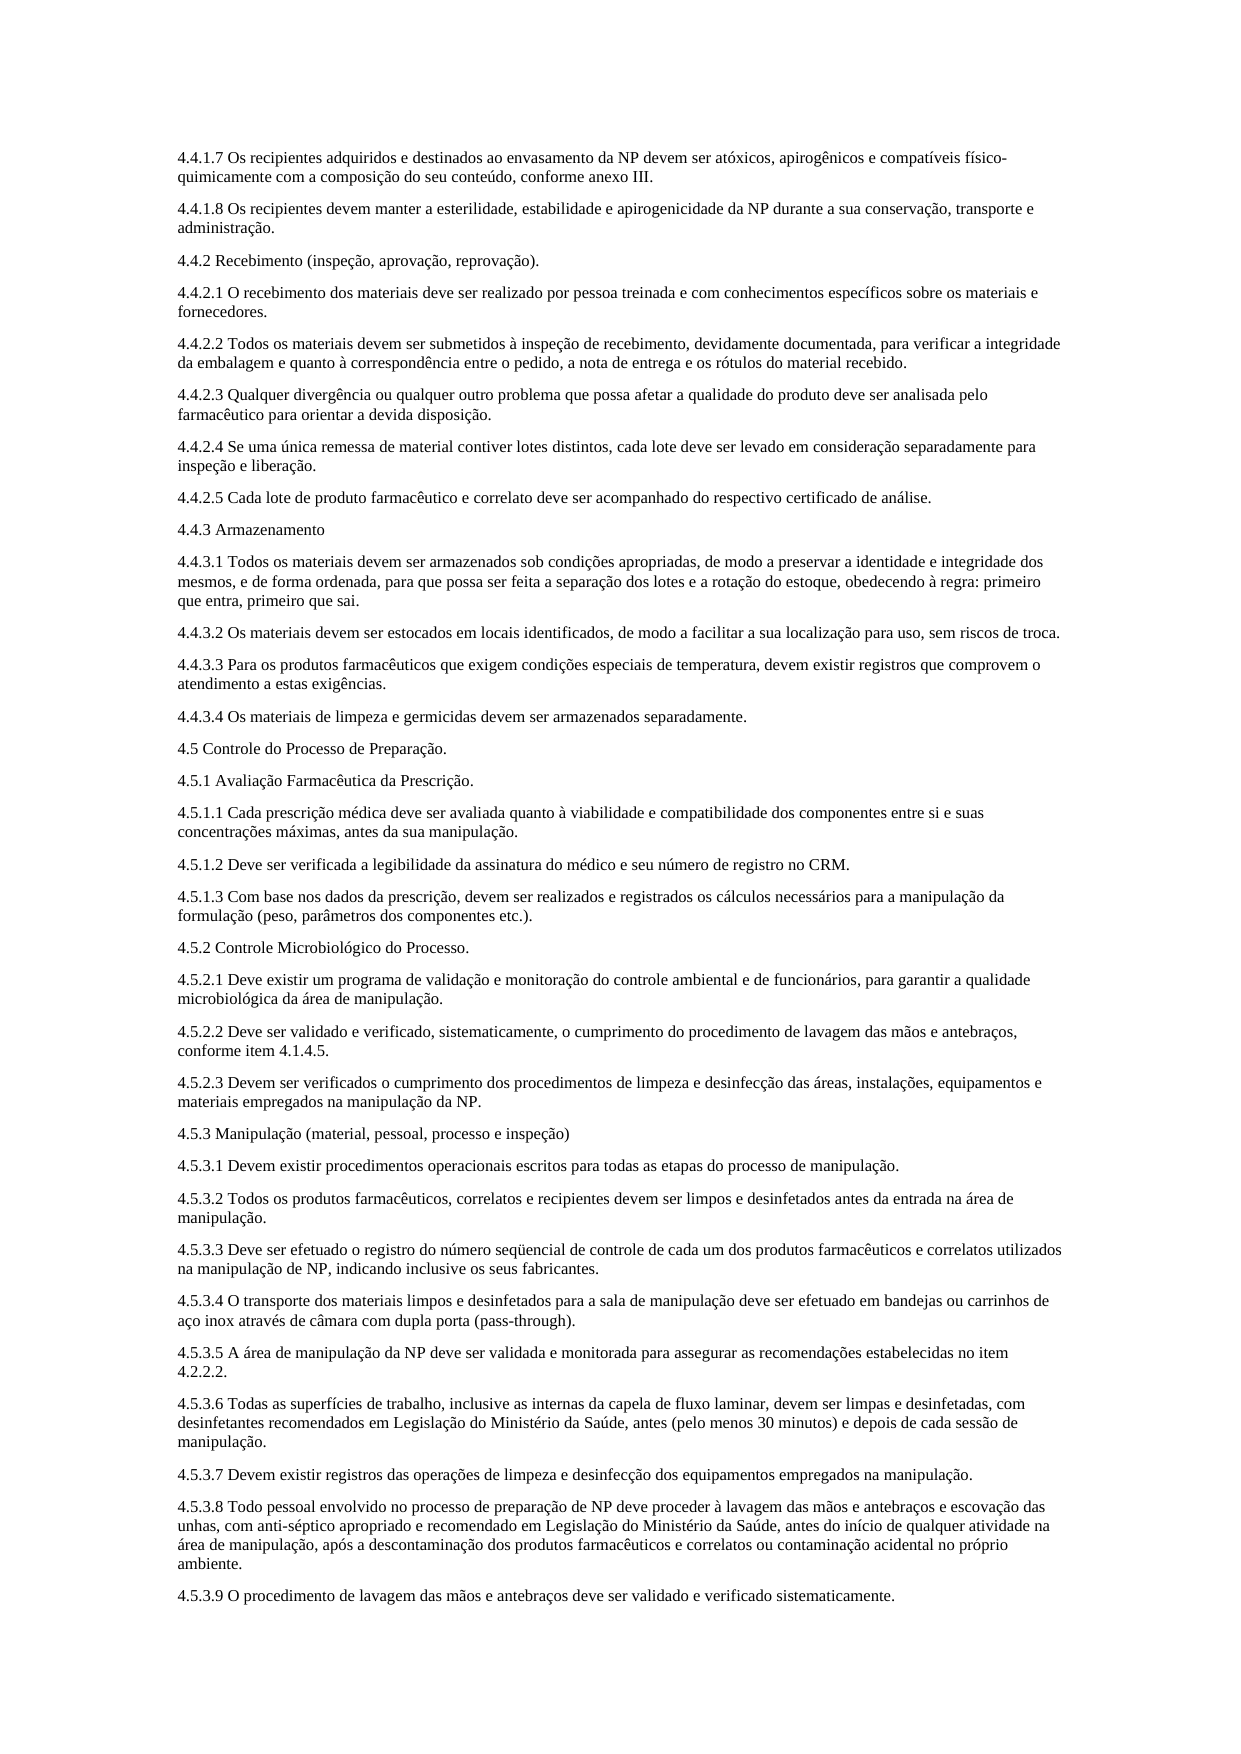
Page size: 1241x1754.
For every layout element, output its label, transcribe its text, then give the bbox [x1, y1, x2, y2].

text 4.4.3.3 Para os produtos farmacêuticos que exigem condições especiais de temperatura, devem existir registros que comprovem o atendimento a estas exigências. [177, 655, 1063, 693]
text 4.5.3 Manipulação (material, pessoal, processo e inspeção) [177, 1124, 1063, 1143]
text 4.4.3 Armazenamento [177, 520, 1063, 539]
text 4.5.3.2 Todos os produtos farmacêuticos, correlatos e recipientes devem ser limpos e desinfetados antes da entrada na área de manipulação. [177, 1188, 1063, 1227]
text 4.5.3.6 Todas as superfícies de trabalho, inclusive as internas da capela de fluxo laminar, devem ser limpas e desinfetadas, com desinfetantes recomendados em Legislação do Ministério da Saúde, antes (pelo menos 30 minutos) e depois de cada sessão de manipulação. [177, 1394, 1063, 1451]
text 4.5.3.1 Devem existir procedimentos operacionais escritos para todas as etapas do processo de manipulação. [177, 1156, 1063, 1175]
text 4.5.1.2 Deve ser verificada a legibilidade da assinatura do médico e seu número de registro no CRM. [177, 854, 1063, 873]
text 4.4.2.4 Se uma única remessa de material contiver lotes distintos, cada lote deve ser levado em consideração separadamente para inspeção e liberação. [177, 437, 1063, 475]
text 4.4.2 Recebimento (inspeção, aprovação, reprovação). [177, 250, 1063, 269]
text 4.4.2.2 Todos os materiais devem ser submetidos à inspeção de recebimento, devidamente documentada, para verificar a integridade da embalagem e quanto à correspondência entre o pedido, a nota de entrega e os rótulos do material recebido. [177, 334, 1063, 372]
text 4.4.3.2 Os materiais devem ser estocados em locais identificados, de modo a facilitar a sua localização para uso, sem riscos de troca. [177, 623, 1063, 642]
text 4.4.1.8 Os recipientes devem manter a esterilidade, estabilidade e apirogenicidade da NP durante a sua conservação, transporte e administração. [177, 199, 1063, 237]
text 4.5 Controle do Processo de Preparação. [177, 738, 1063, 758]
text 4.5.3.8 Todo pessoal envolvido no processo de preparação de NP deve proceder à lavagem das mãos e antebraços e escovação das unhas, com anti-séptico apropriado e recomendado em Legislação do Ministério da Saúde, antes do início de qualquer atividade na área de manipulação, após a descontaminação dos produtos farmacêuticos e correlatos ou contaminação acidental no próprio ambiente. [177, 1497, 1063, 1573]
text 4.5.3.3 Deve ser efetuado o registro do número seqüencial de controle de cada um dos produtos farmacêuticos e correlatos utilizados na manipulação de NP, indicando inclusive os seus fabricantes. [177, 1240, 1063, 1278]
text 4.4.1.7 Os recipientes adquiridos e destinados ao envasamento da NP devem ser atóxicos, apirogênicos e compatíveis físico-quimicamente com a composição do seu conteúdo, conforme anexo III. [177, 148, 1063, 186]
text 4.5.2.1 Deve existir um programa de validação e monitoração do controle ambiental e de funcionários, para garantir a qualidade microbiológica da área de manipulação. [177, 970, 1063, 1008]
text 4.5.3.7 Devem existir registros das operações de limpeza e desinfecção dos equipamentos empregados na manipulação. [177, 1464, 1063, 1483]
text 4.5.2 Controle Microbiológico do Processo. [177, 938, 1063, 957]
text 4.5.3.4 O transporte dos materiais limpos e desinfetados para a sala de manipulação deve ser efetuado em bandejas ou carrinhos de aço inox através de câmara com dupla porta (pass-through). [177, 1291, 1063, 1329]
text 4.4.2.5 Cada lote de produto farmacêutico e correlato deve ser acompanhado do respectivo certificado de análise. [177, 488, 1063, 507]
text 4.4.2.1 O recebimento dos materiais deve ser realizado por pessoa treinada e com conhecimentos específicos sobre os materiais e fornecedores. [177, 282, 1063, 321]
text 4.5.1.3 Com base nos dados da prescrição, devem ser realizados e registrados os cálculos necessários para a manipulação da formulação (peso, parâmetros dos componentes etc.). [177, 886, 1063, 925]
text 4.5.3.5 A área de manipulação da NP deve ser validada e monitorada para assegurar as recomendações estabelecidas no item 4.2.2.2. [177, 1342, 1063, 1381]
text 4.4.3.1 Todos os materiais devem ser armazenados sob condições apropriadas, de modo a preservar a identidade e integridade dos mesmos, e de forma ordenada, para que possa ser feita a separação dos lotes e a rotação do estoque, obedecendo à regra: primeiro que entra, primeiro que sai. [177, 552, 1063, 610]
text 4.5.1.1 Cada prescrição médica deve ser avaliada quanto à viabilidade e compatibilidade dos componentes entre si e suas concentrações máximas, antes da sua manipulação. [177, 803, 1063, 841]
text 4.4.2.3 Qualquer divergência ou qualquer outro problema que possa afetar a qualidade do produto deve ser analisada pelo farmacêutico para orientar a devida disposição. [177, 385, 1063, 423]
text 4.5.2.2 Deve ser validado e verificado, sistematicamente, o cumprimento do procedimento de lavagem das mãos e antebraços, conforme item 4.1.4.5. [177, 1021, 1063, 1060]
text 4.5.3.9 O procedimento de lavagem das mãos e antebraços deve ser validado e verificado sistematicamente. [177, 1586, 1063, 1605]
text 4.4.3.4 Os materiais de limpeza e germicidas devem ser armazenados separadamente. [177, 706, 1063, 726]
text 4.5.1 Avaliação Farmacêutica da Prescrição. [177, 771, 1063, 790]
text 4.5.2.3 Devem ser verificados o cumprimento dos procedimentos de limpeza e desinfecção das áreas, instalações, equipamentos e materiais empregados na manipulação da NP. [177, 1073, 1063, 1111]
